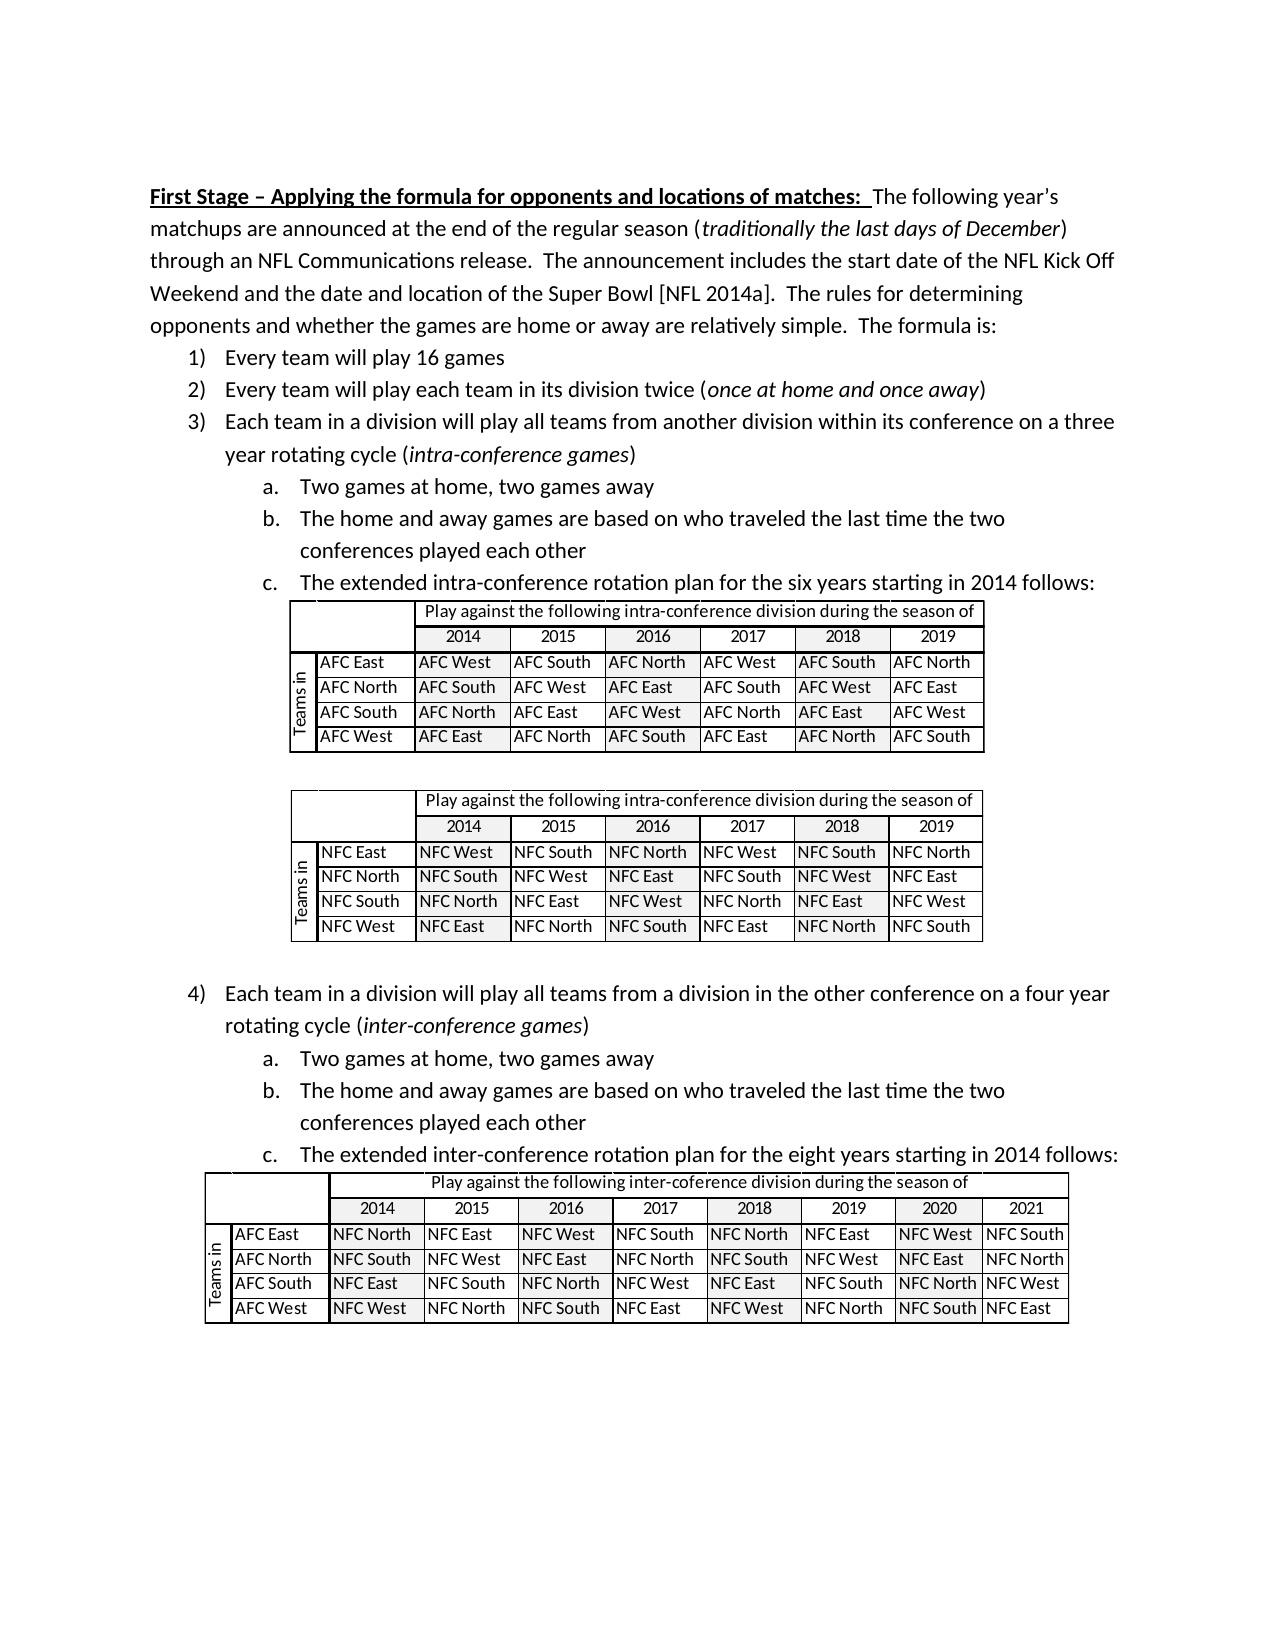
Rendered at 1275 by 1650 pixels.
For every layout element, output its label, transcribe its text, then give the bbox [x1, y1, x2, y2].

list Every team will play 16 games [187, 343, 1125, 371]
list Each team in a division will play all teams from another division within its conference on a three year rotating cycle (intra-conference games) [187, 407, 1125, 468]
list The home and away games are based on who traveled the last time the two conferences played each other [262, 1076, 1125, 1136]
list Two games at home, two games away [262, 1044, 1125, 1072]
list Each team in a division will play all teams from a division in the other conference on a four year rotating cycle (inter-conference games) [187, 979, 1125, 1039]
list Two games at home, two games away [262, 472, 1125, 500]
list Every team will play each team in its division twice (once at home and once away) [187, 375, 1125, 403]
list The extended intra-conference rotation plan for the six years starting in 2014 follows: [262, 568, 1125, 596]
list The home and away games are based on who traveled the last time the two conferences played each other [262, 504, 1125, 564]
text First Stage – Applying the formula for opponents and locations of matches: The following year’s matchups are announced at the end of the regular season (traditionally the last days of December) through an NFL Communications release. The announcement includes the start date of the NFL Kick Off Weekend and the date and location of the Super Bowl [NFL 2014a]. The rules for determining opponents and whether the games are home or away are relatively simple. The formula is: [150, 182, 1125, 339]
list The extended inter-conference rotation plan for the eight years starting in 2014 follows: [262, 1140, 1125, 1168]
